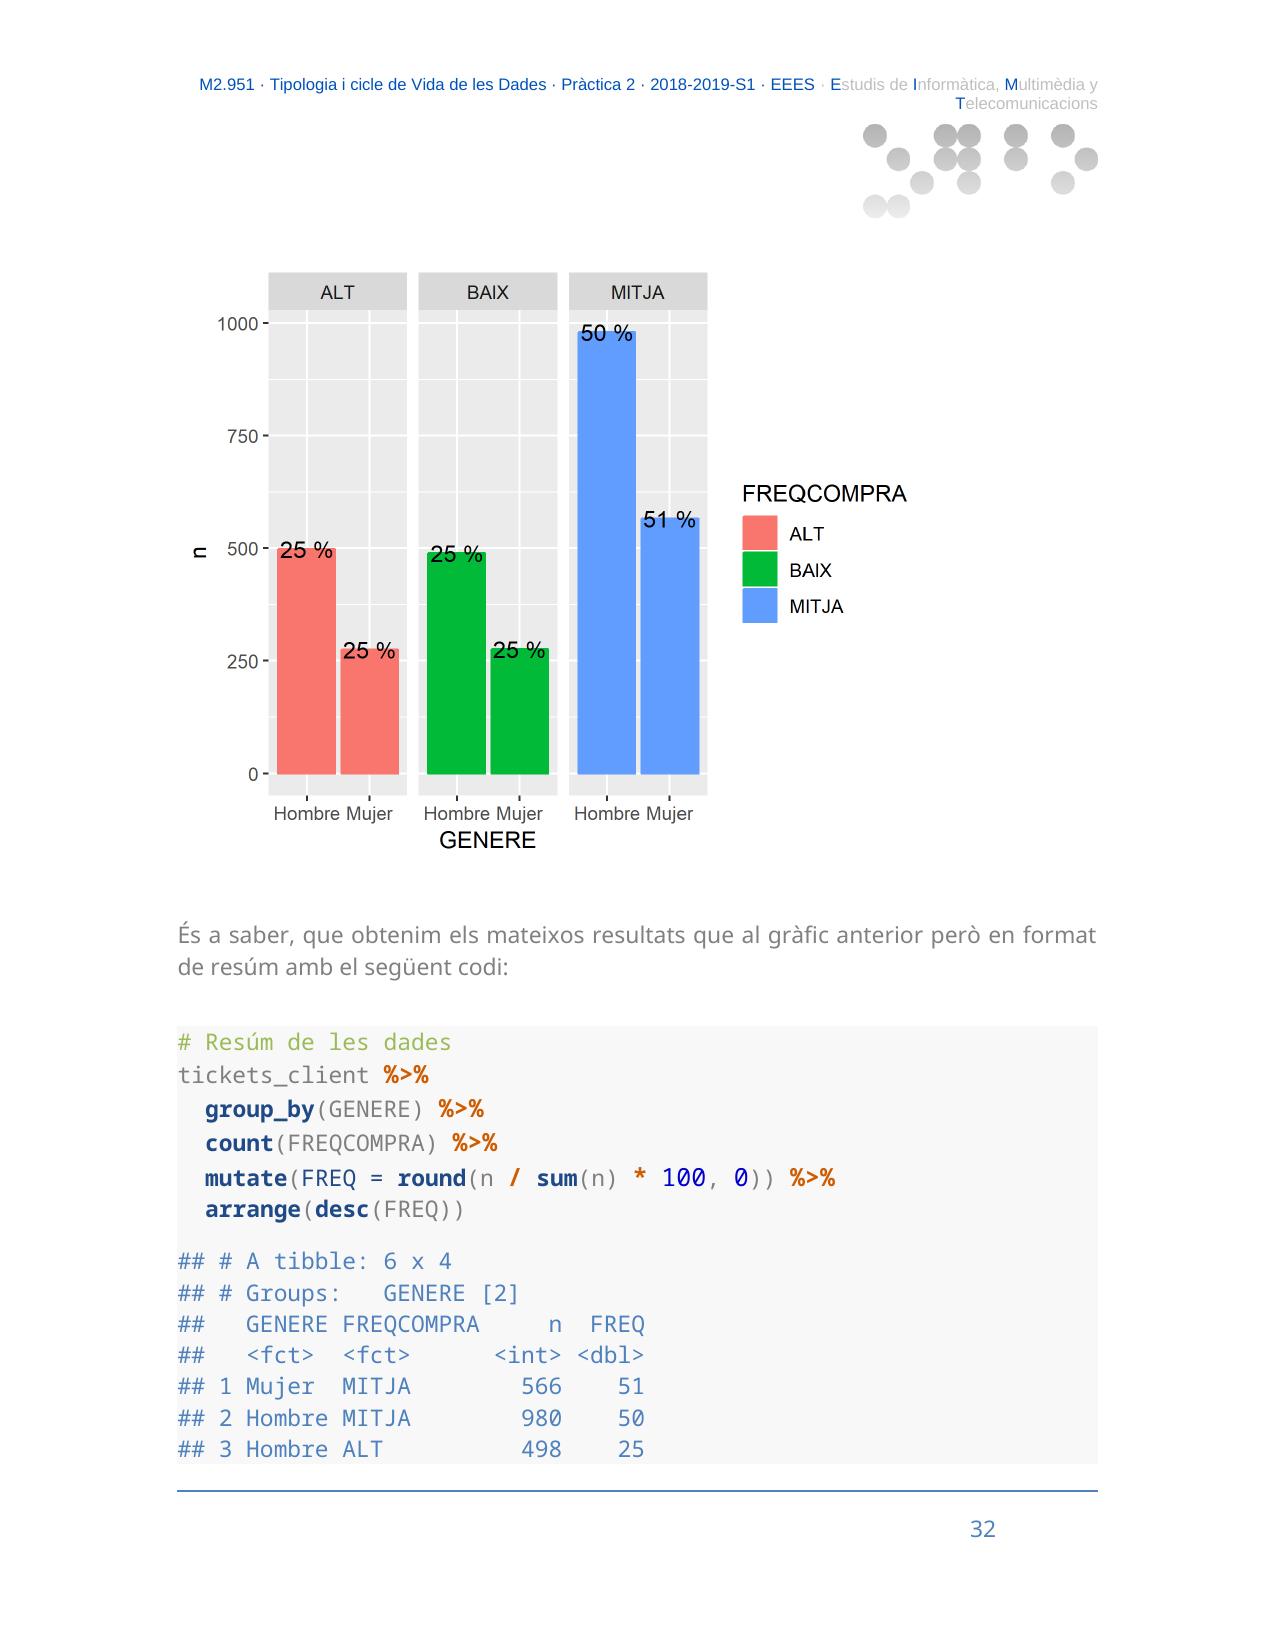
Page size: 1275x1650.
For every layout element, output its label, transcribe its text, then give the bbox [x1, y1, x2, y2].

text És a saber, que obtenim els mateixos resultats que al gràfic anterior però en format de resúm amb el següent codi: [177, 919, 1098, 982]
text # Resúm de les dades tickets_client %>% group_by(GENERE) %>% count(FREQCOMPRA) %>% mutate(FREQ = round(n / sum(n) * 100, 0)) %>% arrange(desc(FREQ)) [177, 1026, 1098, 1224]
picture [863, 113, 1098, 230]
picture [177, 261, 930, 864]
